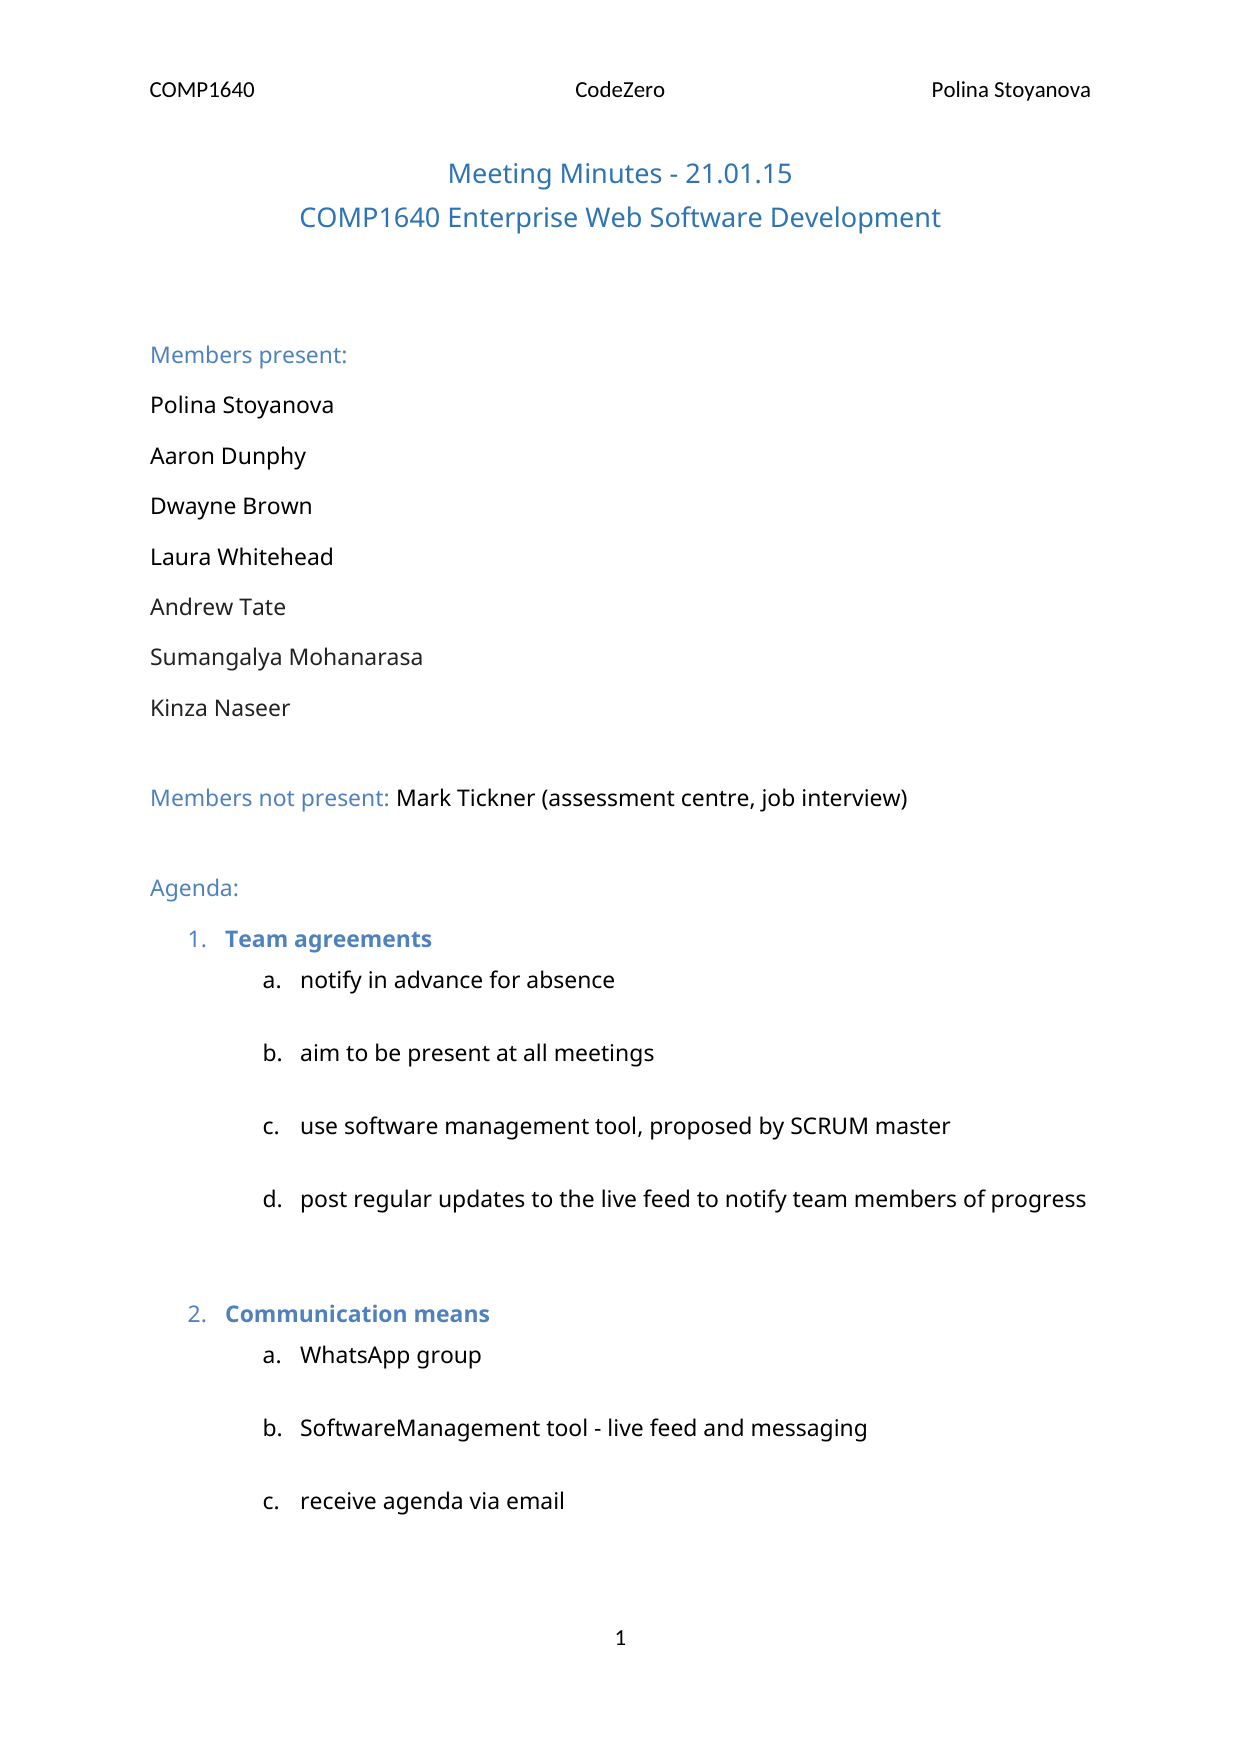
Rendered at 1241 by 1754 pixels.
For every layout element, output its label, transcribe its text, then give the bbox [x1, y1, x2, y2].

list SoftwareManagement tool - live feed and messaging [262, 1412, 1090, 1443]
list Team agreements [187, 922, 1090, 954]
list receive agenda via email [262, 1485, 1090, 1516]
text Sumangalya Mohanarasa [150, 641, 1090, 672]
list notify in advance for absence [262, 964, 1090, 995]
list use software management tool, proposed by SCRUM master [262, 1110, 1090, 1141]
list aim to be present at all meetings [262, 1037, 1090, 1068]
subtitle COMP1640 Enterprise Web Software Development [150, 198, 1090, 235]
text Members not present: Mark Tickner (assessment centre, job interview) [150, 782, 1090, 813]
text Polina Stoyanova [150, 389, 1090, 420]
text Dwayne Brown [150, 490, 1090, 521]
text Members present: [150, 339, 1090, 370]
text Kinza Naseer [150, 692, 1090, 723]
list Communication means [187, 1297, 1090, 1329]
text Andrew Tate [150, 591, 1090, 622]
list WhatsApp group [262, 1339, 1090, 1370]
text Agenda: [150, 872, 1090, 903]
subtitle Meeting Minutes - 21.01.15 [150, 154, 1090, 191]
list post regular updates to the live feed to notify team members of progress [262, 1183, 1090, 1214]
text Laura Whitehead [150, 540, 1090, 572]
text Aaron Dunphy [150, 439, 1090, 471]
